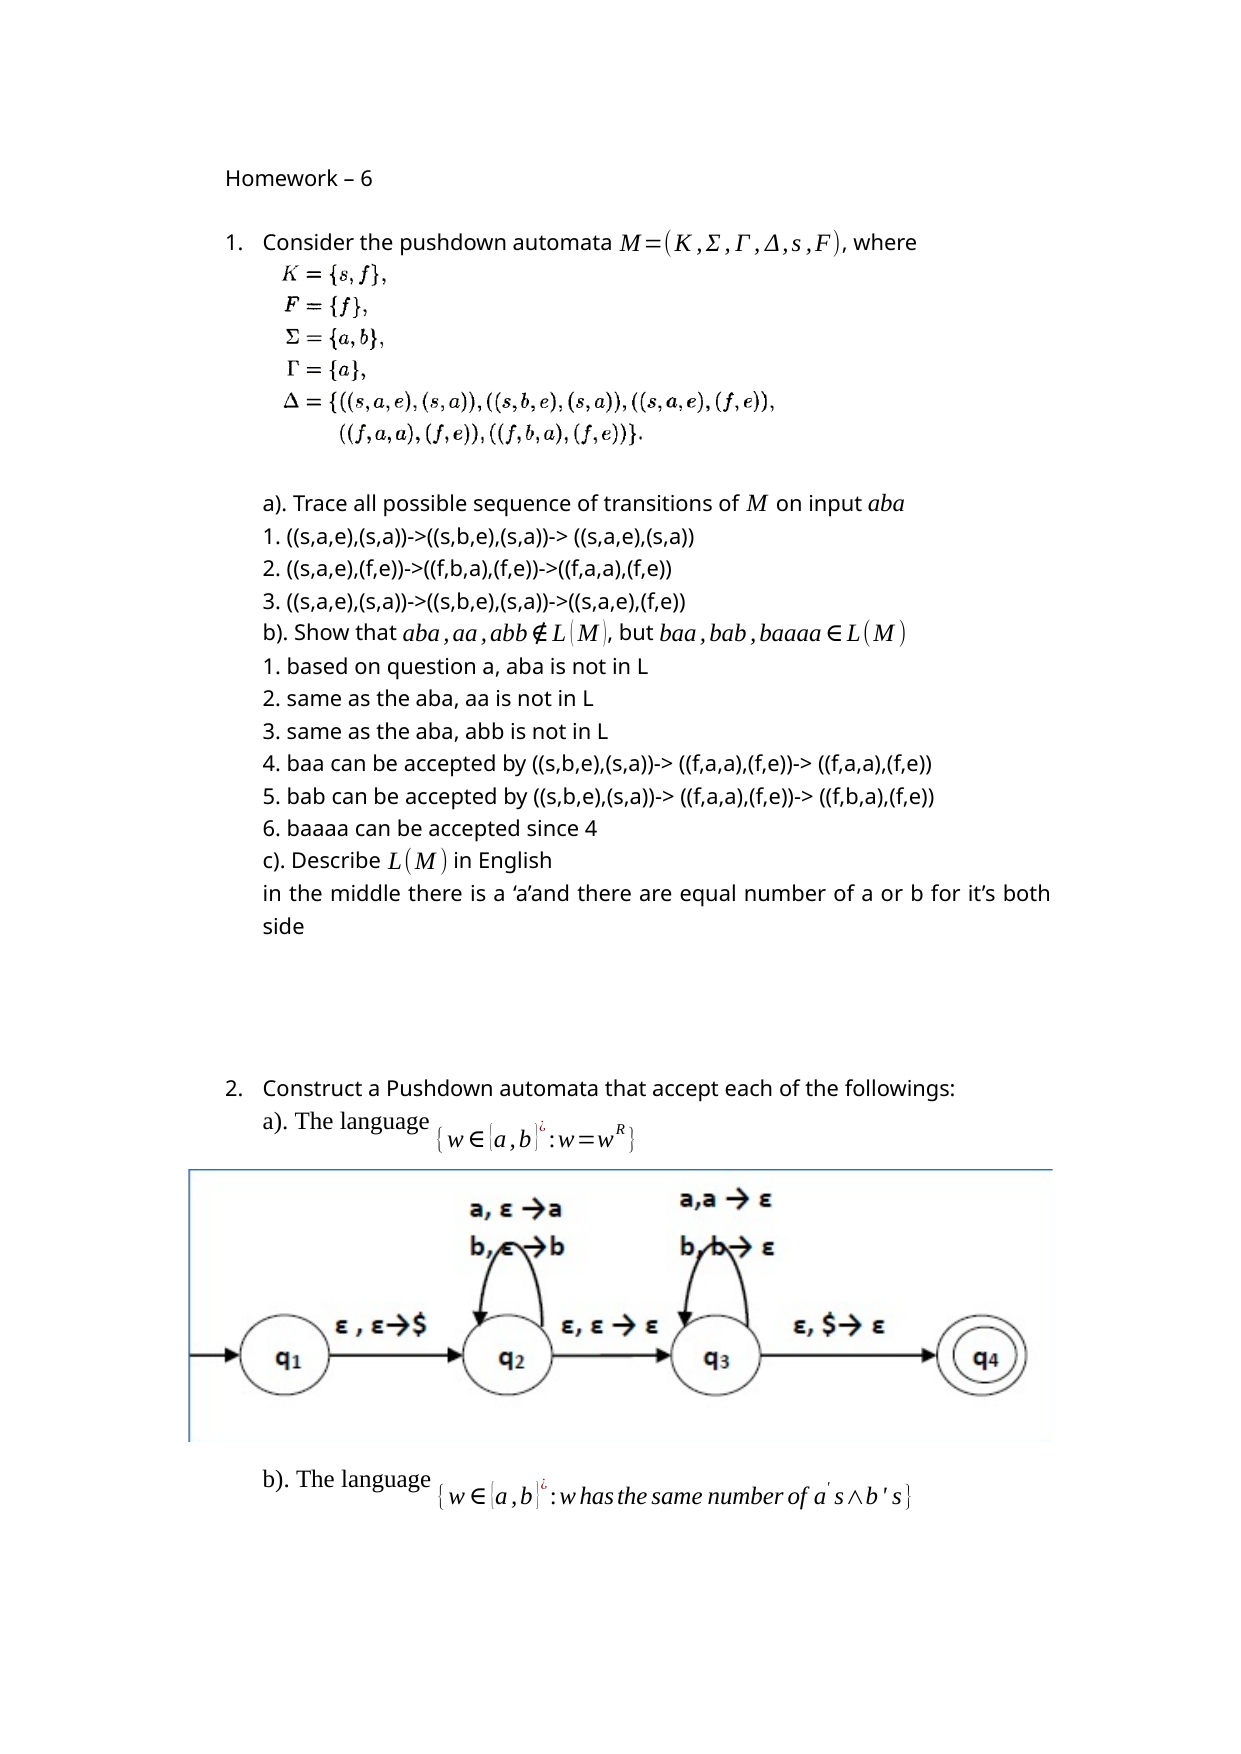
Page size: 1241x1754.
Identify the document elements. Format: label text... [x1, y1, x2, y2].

list in the middle there is a ‘a’and there are equal number of a or b for it’s both side [262, 877, 1053, 942]
list 2. ((s,a,e),(f,e))->((f,b,a),(f,e))->((f,a,a),(f,e)) [262, 552, 1053, 584]
picture [187, 1169, 1053, 1442]
list b). Show that , but [262, 617, 1053, 649]
list Construct a Pushdown automata that accept each of the followings: [225, 1072, 1053, 1104]
text b). The language [225, 1462, 1053, 1527]
list c). Describe in English [262, 844, 1053, 877]
list 3. ((s,a,e),(s,a))->((s,b,e),(s,a))->((s,a,e),(f,e)) [262, 584, 1053, 617]
list 5. bab can be accepted by ((s,b,e),(s,a))-> ((f,a,a),(f,e))-> ((f,b,a),(f,e)) [262, 779, 1053, 812]
text a). The language [225, 1104, 1053, 1169]
list 6. baaaa can be accepted since 4 [262, 812, 1053, 844]
list 2. same as the aba, aa is not in L [262, 682, 1053, 714]
list 3. same as the aba, abb is not in L [262, 714, 1053, 747]
list Consider the pushdown automata , where [225, 227, 1053, 259]
picture [262, 259, 785, 456]
list a). Trace all possible sequence of transitions of on input [262, 487, 1053, 519]
list 4. baa can be accepted by ((s,b,e),(s,a))-> ((f,a,a),(f,e))-> ((f,a,a),(f,e)) [262, 747, 1053, 779]
list Homework – 6 [225, 162, 1053, 194]
list 1. based on question a, aba is not in L [262, 649, 1053, 682]
list 1. ((s,a,e),(s,a))->((s,b,e),(s,a))-> ((s,a,e),(s,a)) [262, 519, 1053, 552]
